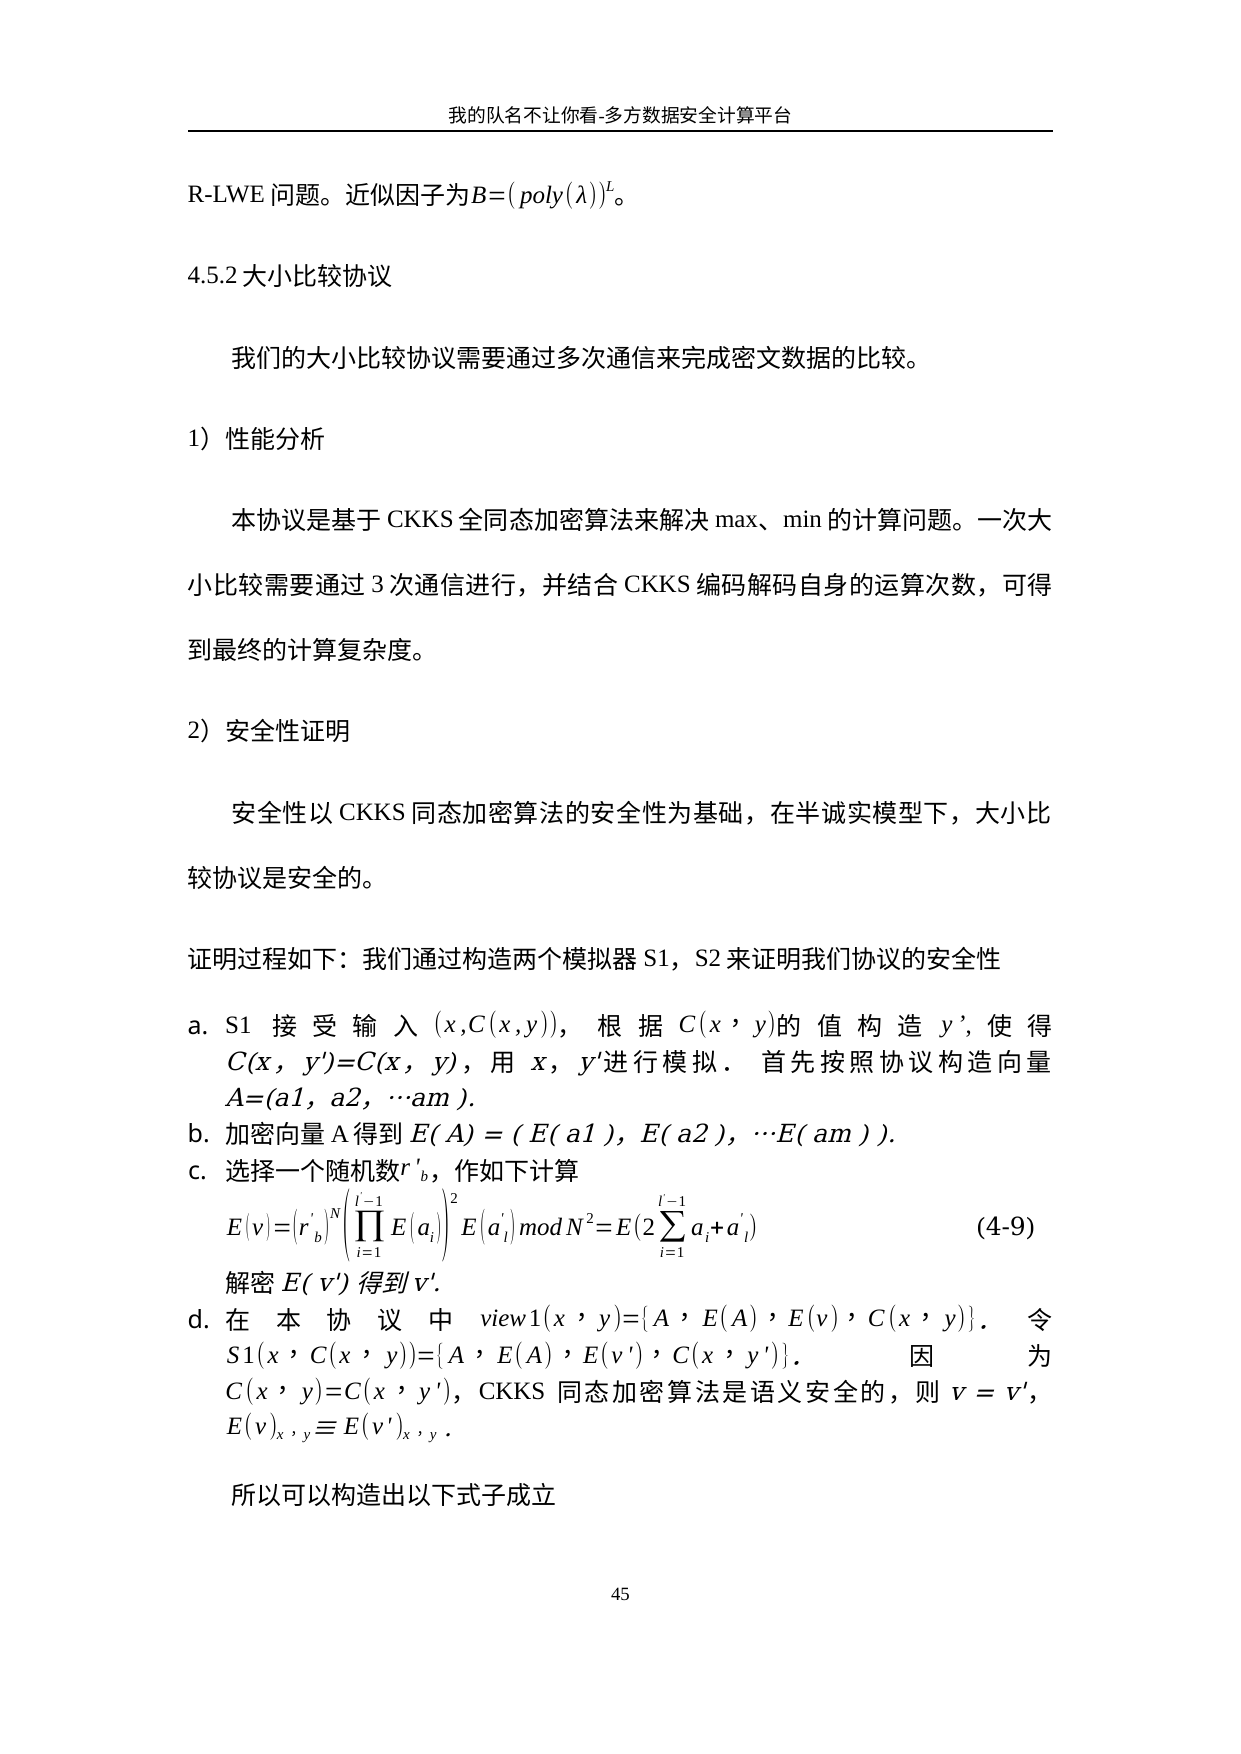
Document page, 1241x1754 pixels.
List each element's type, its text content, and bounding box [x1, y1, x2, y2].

text 所以可以构造出以下式子成立 [187, 1461, 1053, 1526]
list 加密向量 A 得到E( A) = ( E( a1 )，E( a2 )，…E( am ) ). [187, 1115, 1053, 1151]
text 1）性能分析 [187, 405, 1053, 470]
text 本协议是基于CKKS全同态加密算法来解决max、min的计算问题。一次大小比较需要通过3次通信进行，并结合CKKS编码解码自身的运算次数，可得到最终的计算复杂度。 [187, 486, 1053, 681]
text 证明过程如下：我们通过构造两个模拟器 S1，S2来证明我们协议的安全性 [187, 925, 1053, 990]
text 2）安全性证明 [187, 697, 1053, 762]
list 选择一个随机数，作如下计算 [188, 1151, 1053, 1187]
text 安全性以CKKS同态加密算法的安全性为基础，在半诚实模型下，大小比较协议是安全的。 [187, 779, 1053, 909]
list (4-9) [225, 1187, 1053, 1264]
list S1接受输入，根据的值构造,使得C(x，y')=C(x，y)，用 x，y'进行模拟． 首先按照协议构造向量A=(a1，a2，…am ). [187, 1006, 1053, 1115]
text 我们的大小比较协议需要通过多次通信来完成密文数据的比较。 [187, 324, 1053, 389]
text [187, 161, 1053, 226]
list 解密E( v') 得到v'. [225, 1264, 1053, 1300]
text 4.5.2大小比较协议 [187, 242, 1053, 307]
list 在本协议中．令．因为，CKKS 同态加密算法是语义安全的，则v = v'，≡ . [187, 1300, 1053, 1445]
